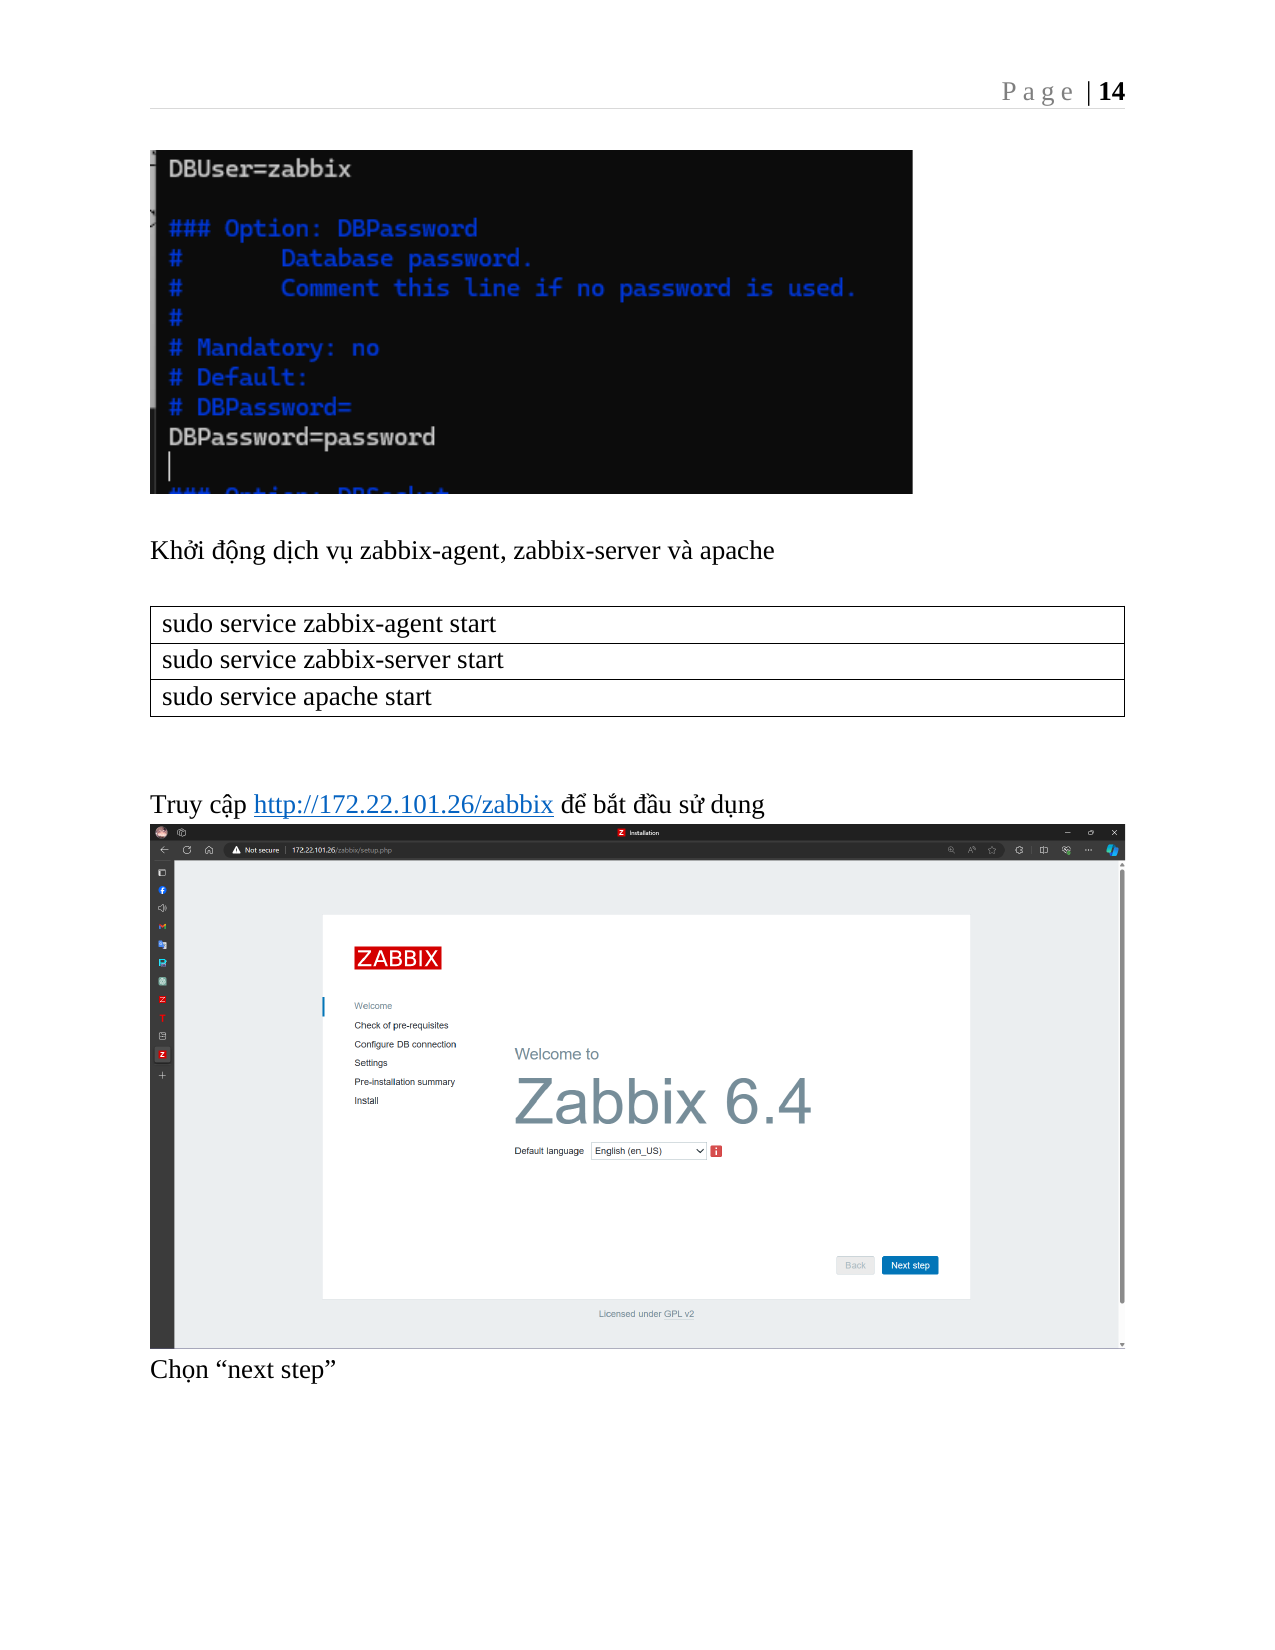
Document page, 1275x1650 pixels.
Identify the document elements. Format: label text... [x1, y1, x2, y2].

picture [150, 150, 913, 494]
text Chọn “next step” [150, 1353, 1125, 1384]
table_cell sudo service apache start [151, 680, 1124, 716]
table_header sudo service zabbix-agent start [151, 607, 1124, 642]
text Khởi động dịch vụ zabbix-agent, zabbix-server và apache [150, 534, 1125, 565]
text Truy cập http://172.22.101.26/zabbix để bắt đầu sử dụng [150, 788, 1125, 819]
table_cell sudo service zabbix-server start [151, 644, 1124, 679]
picture [150, 824, 1125, 1349]
